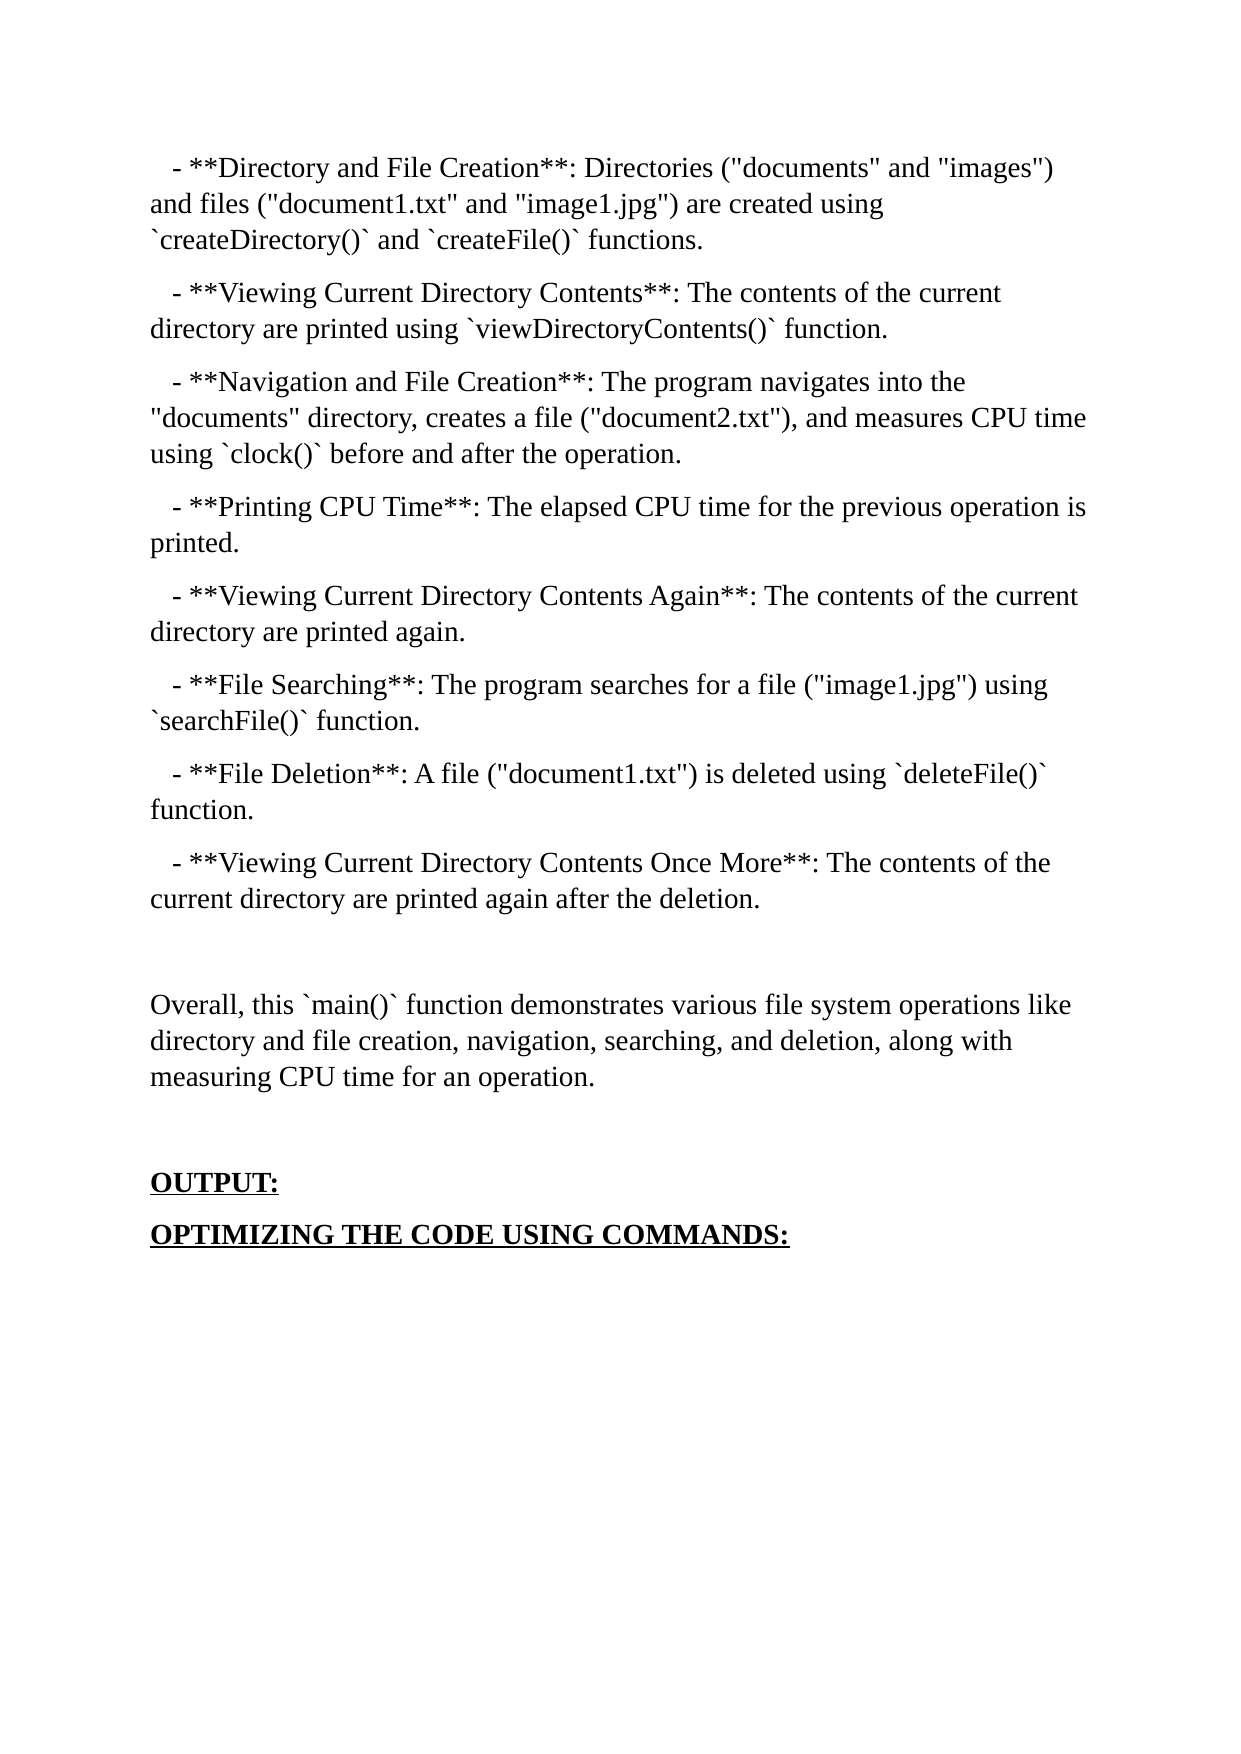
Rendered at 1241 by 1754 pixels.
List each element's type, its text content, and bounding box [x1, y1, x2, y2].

text OUTPUT: [150, 1165, 1090, 1198]
text - **File Deletion**: A file ("document1.txt") is deleted using `deleteFile()` function. [150, 756, 1090, 826]
text - **Viewing Current Directory Contents**: The contents of the current directory are printed using `viewDirectoryContents()` function. [150, 275, 1090, 345]
text - **Directory and File Creation**: Directories ("documents" and "images") and files ("document1.txt" and "image1.jpg") are created using `createDirectory()` and `createFile()` functions. [150, 150, 1090, 256]
text - **File Searching**: The program searches for a file ("image1.jpg") using `searchFile()` function. [150, 667, 1090, 737]
text - **Navigation and File Creation**: The program navigates into the "documents" directory, creates a file ("document2.txt"), and measures CPU time using `clock()` before and after the operation. [150, 364, 1090, 470]
text OPTIMIZING THE CODE USING COMMANDS: [150, 1217, 1090, 1251]
text - **Printing CPU Time**: The elapsed CPU time for the previous operation is printed. [150, 489, 1090, 559]
text - **Viewing Current Directory Contents Once More**: The contents of the current directory are printed again after the deletion. [150, 845, 1090, 915]
text - **Viewing Current Directory Contents Again**: The contents of the current directory are printed again. [150, 578, 1090, 648]
text Overall, this `main()` function demonstrates various file system operations like directory and file creation, navigation, searching, and deletion, along with measuring CPU time for an operation. [150, 987, 1090, 1093]
